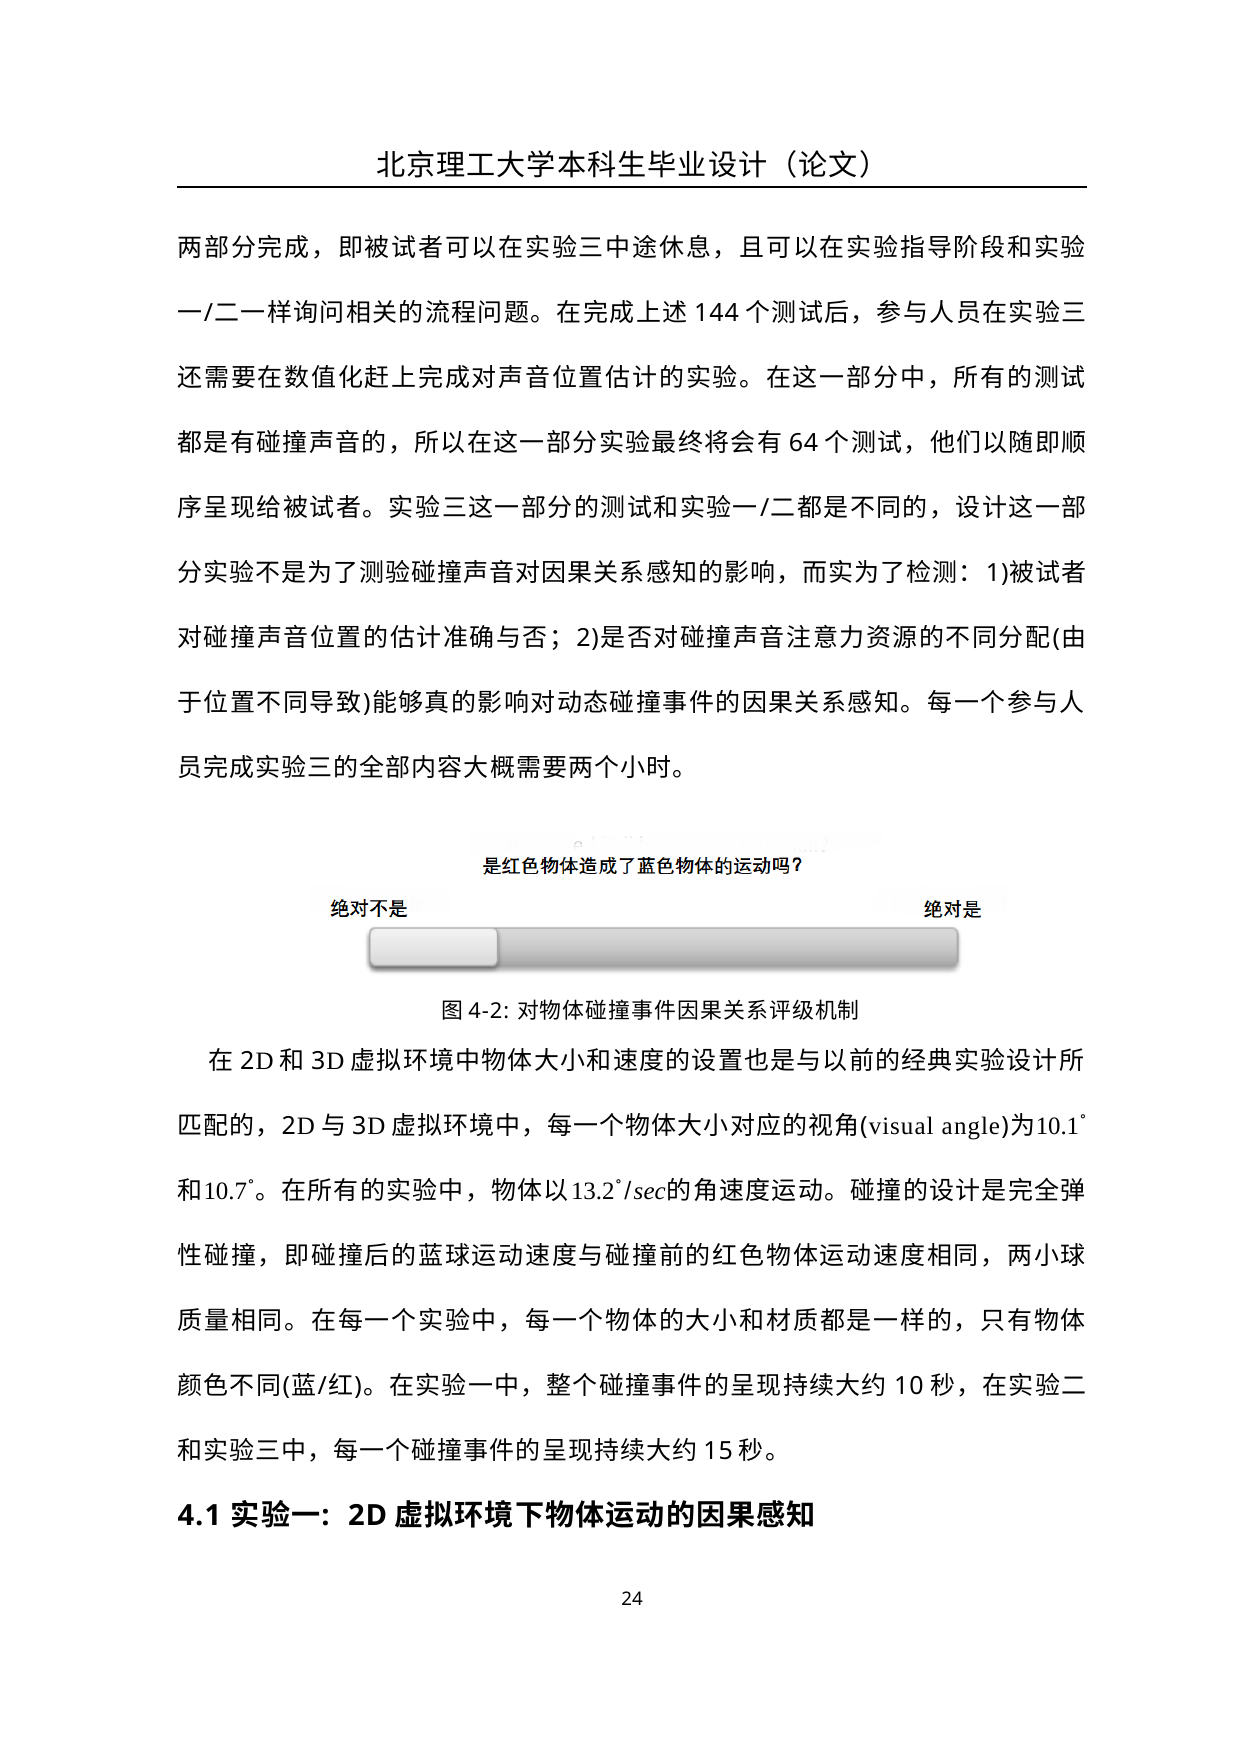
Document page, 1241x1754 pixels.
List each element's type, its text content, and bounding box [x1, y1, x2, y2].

picture [308, 830, 1008, 994]
subtitle 4.1 实验一: 2D虚拟环境下物体运动的因果感知 [177, 1481, 1087, 1546]
text 在2D和3D虚拟环境中物体大小和速度的设置也是与以前的经典实验设计所匹配的，2D与3D虚拟环境中，每一个物体大小对应的视角(visual angle)为和。在所有的实验中，物体以的角速度运动。碰撞的设计是完全弹性碰撞，即碰撞后的蓝球运动速度与碰撞前的红色物体运动速度相同，两小球质量相同。在每一个实验中，每一个物体的大小和材质都是一样的，只有物体颜色不同(蓝/红)。在实验一中，整个碰撞事件的呈现持续大约10秒，在实验二和实验三中，每一个碰撞事件的呈现持续大约15秒。 [177, 1026, 1087, 1481]
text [177, 213, 1087, 798]
text 图4-2: 对物体碰撞事件因果关系评级机制 [177, 993, 1087, 1026]
